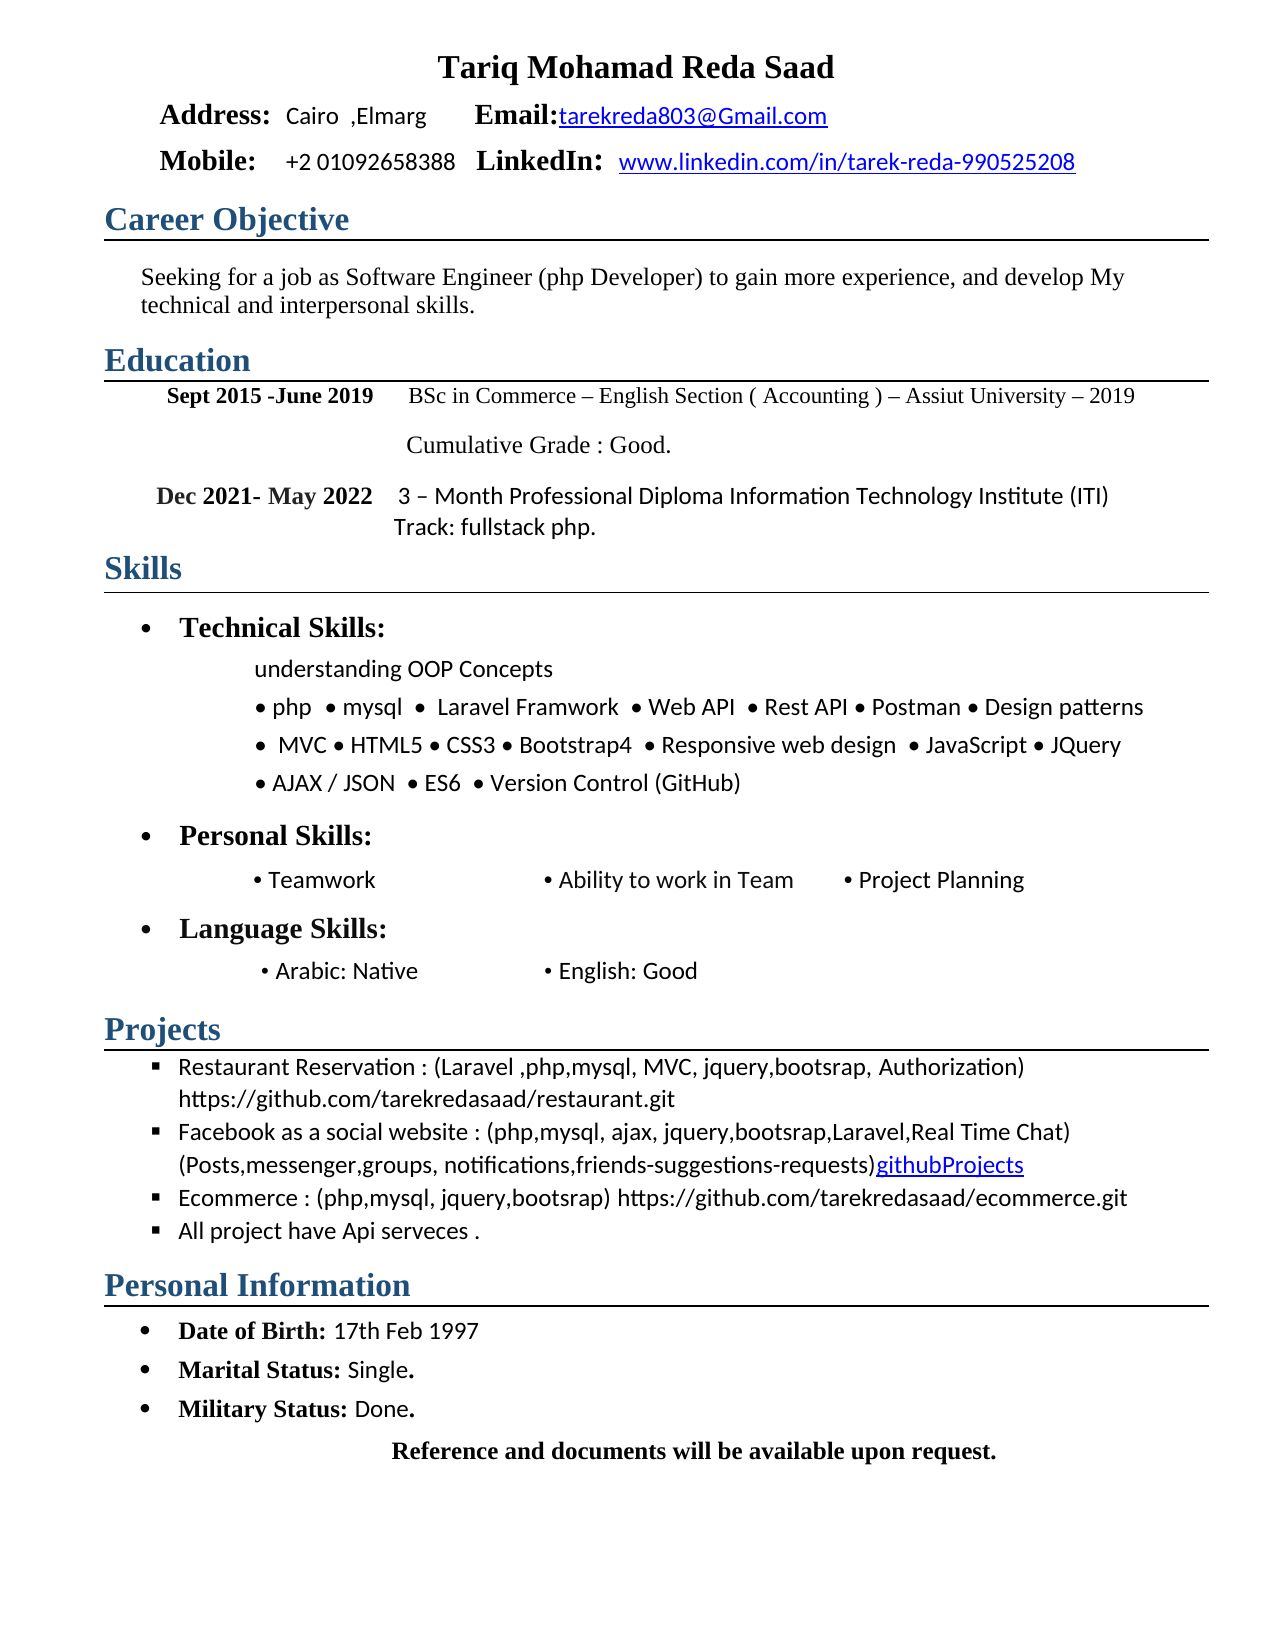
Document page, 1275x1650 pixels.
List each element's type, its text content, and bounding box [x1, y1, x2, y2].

list Restaurant Reservation : (Laravel ,php,mysql, MVC, jquery,bootsrap, Authorization) https://github.com/tarekredasaad/restaurant.git [94, 1051, 1209, 1114]
subtitle Technical Skills: [142, 606, 1209, 646]
subtitle Language Skills: [142, 906, 1209, 947]
subtitle • Arabic: Native • English: Good [142, 947, 1209, 988]
text Reference and documents will be available upon request. [94, 1436, 1209, 1465]
text Seeking for a job as Software Engineer (php Developer) to gain more experience, and develop My technical and interpersonal skills. [141, 262, 1176, 319]
subtitle Military Status: Done. [141, 1393, 797, 1423]
list All project have Api serveces . [150, 1215, 1266, 1246]
subtitle Date of Birth: 17th Feb 1997 [141, 1315, 797, 1346]
subtitle Projects [104, 1009, 1209, 1049]
list understanding OOP Concepts [254, 654, 1209, 684]
text Address: Cairo ,Elmarg Email:tarekreda803@Gmail.com [159, 98, 1209, 131]
subtitle Personal Information [104, 1265, 1209, 1305]
subtitle Personal Skills: [142, 818, 1209, 852]
list • AJAX / JSON • ES6 • Version Control (GitHub) [254, 768, 1209, 797]
subtitle Education [104, 340, 1209, 380]
subtitle Career Objective [104, 199, 1209, 239]
subtitle Skills [104, 541, 1209, 592]
list Facebook as a social website : (php,mysql, ajax, jquery,bootsrap,Laravel,Real Time Chat) (Posts,messenger,groups, notifications,friends-suggestions-requests)githubProjects [150, 1117, 1181, 1180]
list • php • mysql • Laravel Framwork • Web API • Rest API • Postman • Design patterns [254, 692, 1209, 722]
text Track: fullstack php. [94, 511, 1198, 541]
text Cumulative Grade : Good. [94, 429, 1198, 459]
list Mobile: +2 01092658388 LinkedIn: www.linkedin.com/in/tarek-reda-990525208 [159, 139, 1209, 178]
text Sept 2015 -June 2019 BSc in Commerce – English Section ( Accounting ) – Assiut University – 2019 [138, 382, 1237, 408]
list Ecommerce : (php,mysql, jquery,bootsrap) https://github.com/tarekredasaad/ecommerce.git [150, 1182, 1266, 1213]
text Tariq Mohamad Reda Saad [150, 47, 1097, 85]
subtitle Marital Status: Single. [141, 1354, 797, 1384]
text Dec 2021- May 2022 3 – Month Professional Diploma Information Technology Institute (ITI) [94, 480, 1198, 511]
list • MVC • HTML5 • CSS3 • Bootstrap4 • Responsive web design • JavaScript • JQuery [254, 730, 1209, 759]
text • Teamwork • Ability to work in Team • Project Planning [94, 868, 1209, 894]
